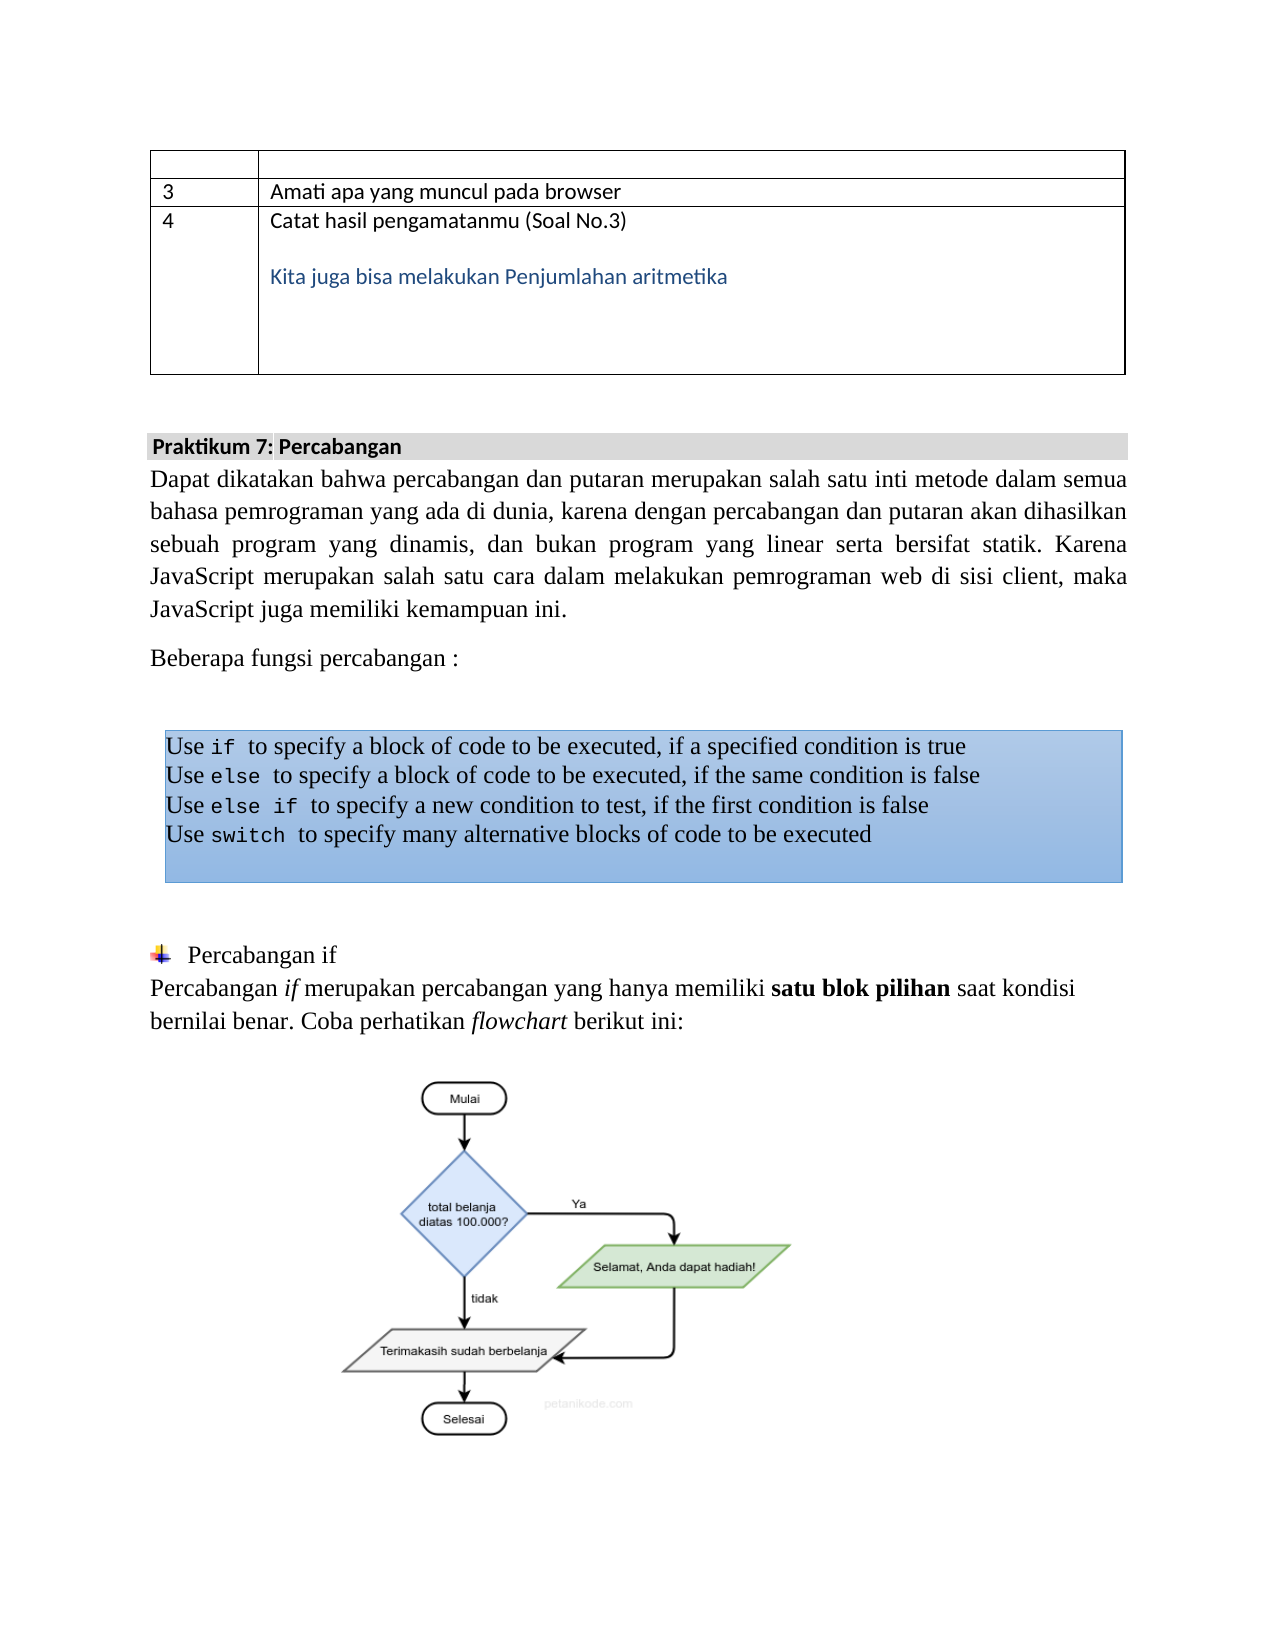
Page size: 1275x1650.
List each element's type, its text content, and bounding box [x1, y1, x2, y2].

table_cell 4 [151, 207, 258, 373]
text Beberapa fungsi percabangan : [150, 643, 1260, 672]
picture [150, 944, 171, 964]
picture [340, 1081, 792, 1436]
text Praktikum 7: Percabangan Dapat dikatakan bahwa percabangan dan putaran merupakan salah satu inti metode dalam semua bahasa pemrograman yang ada di dunia, karena dengan percabangan dan putaran akan dihasilkan sebuah program yang dinamis, dan bukan program yang linear serta bersifat statik. Karena JavaScript merupakan salah satu cara dalam melakukan pemrograman web di sisi client, maka JavaScript juga memiliki kemampuan ini. [147, 432, 1128, 622]
text Percabangan if [150, 940, 1260, 969]
table_cell Amati apa yang muncul pada browser [259, 179, 1124, 206]
table_cell 3 [151, 179, 258, 206]
text Percabangan if merupakan percabangan yang hanya memiliki satu blok pilihan saat kondisi bernilai benar. Coba perhatikan flowchart berikut ini: [150, 973, 1142, 1035]
table_header [151, 151, 258, 178]
picture [166, 731, 1121, 882]
table_header [259, 151, 1124, 178]
table_cell Catat hasil pengamatanmu (Soal No.3) Kita juga bisa melakukan Penjumlahan aritmetika [259, 207, 1124, 373]
